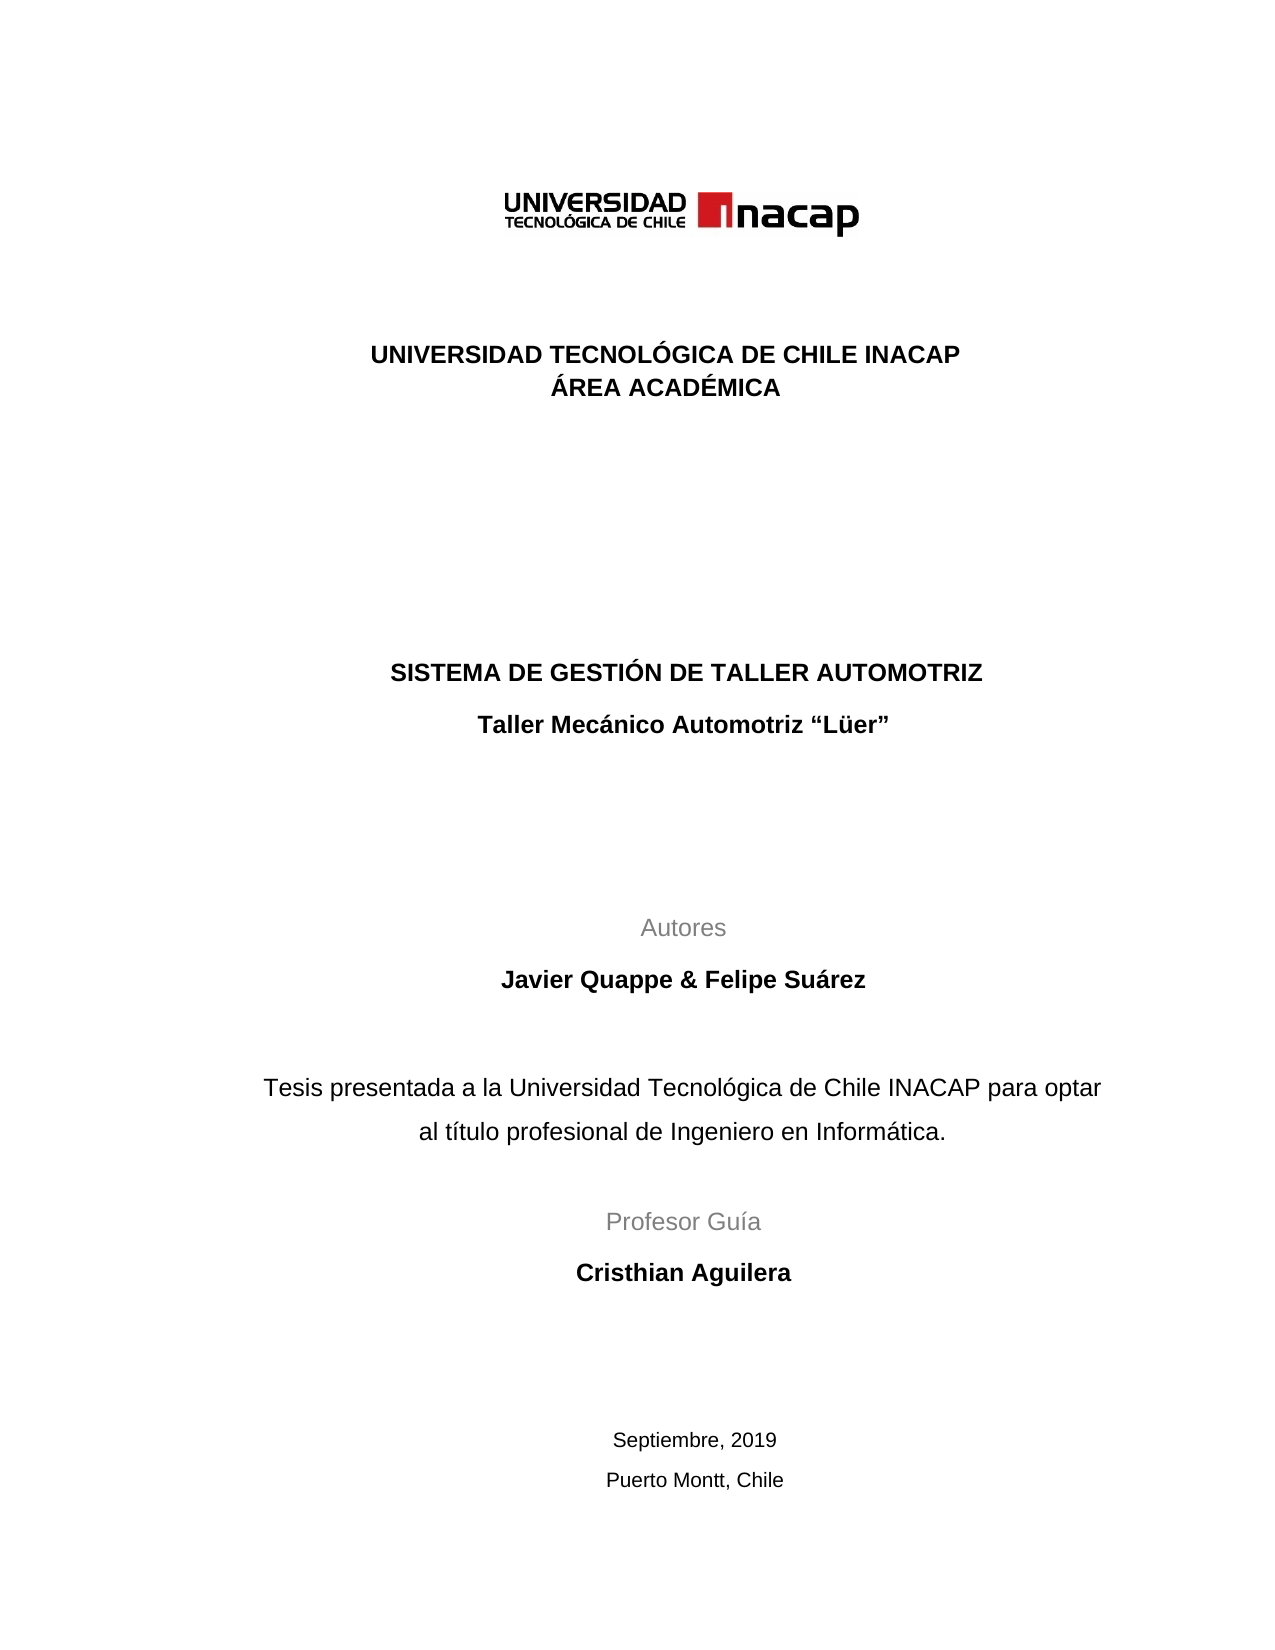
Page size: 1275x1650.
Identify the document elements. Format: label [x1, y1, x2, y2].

picture [505, 192, 859, 237]
